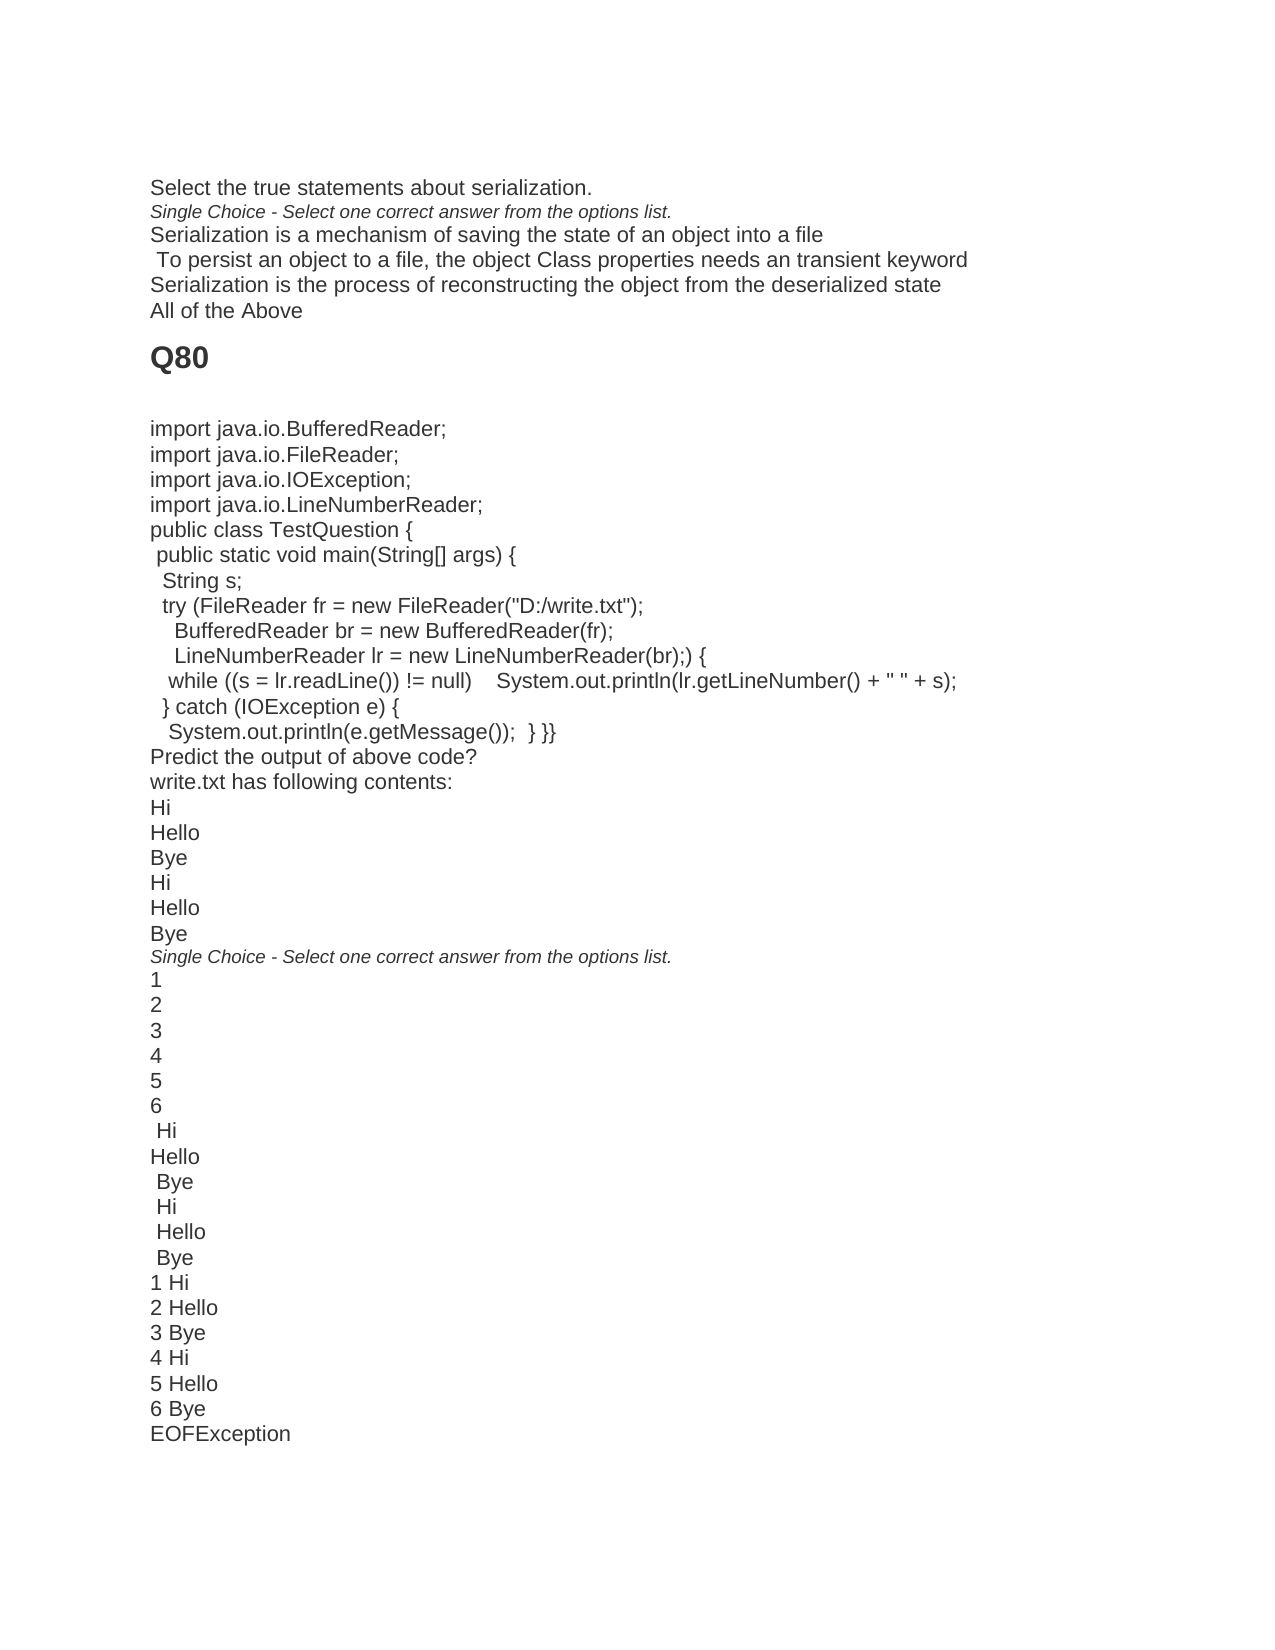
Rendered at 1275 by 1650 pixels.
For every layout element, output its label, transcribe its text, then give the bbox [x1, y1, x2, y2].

text Select the true statements about serialization. [150, 175, 1125, 200]
text EOFException [150, 1421, 1125, 1446]
text Hi Hello Bye Hi Hello Bye [150, 1118, 1125, 1270]
text import java.io.BufferedReader; import java.io.FileReader; import java.io.IOException; import java.io.LineNumberReader; public class TestQuestion { public static void main(String[] args) { String s; try (FileReader fr = new FileReader("D:/write.txt"); BufferedReader br = new BufferedReader(fr); LineNumberReader lr = new LineNumberReader(br);) { while ((s = lr.readLine()) != null) System.out.println(lr.getLineNumber() + " " + s); } catch (IOException e) { System.out.println(e.getMessage()); } }} Predict the output of above code? write.txt has following contents: Hi Hello Bye Hi Hello Bye [150, 416, 1125, 946]
text To persist an object to a file, the object Class properties needs an transient keyword [150, 247, 1125, 272]
text 1 Hi 2 Hello 3 Bye 4 Hi 5 Hello 6 Bye [150, 1270, 1125, 1421]
text Q80 [150, 339, 1125, 375]
text Single Choice - Select one correct answer from the options list. [150, 200, 1125, 222]
text 1 2 3 4 5 6 [150, 967, 1125, 1118]
text Single Choice - Select one correct answer from the options list. [150, 946, 1125, 967]
text Serialization is a mechanism of saving the state of an object into a file [150, 222, 1125, 247]
text All of the Above [150, 298, 1125, 323]
text Serialization is the process of reconstructing the object from the deserialized state [150, 272, 1125, 298]
